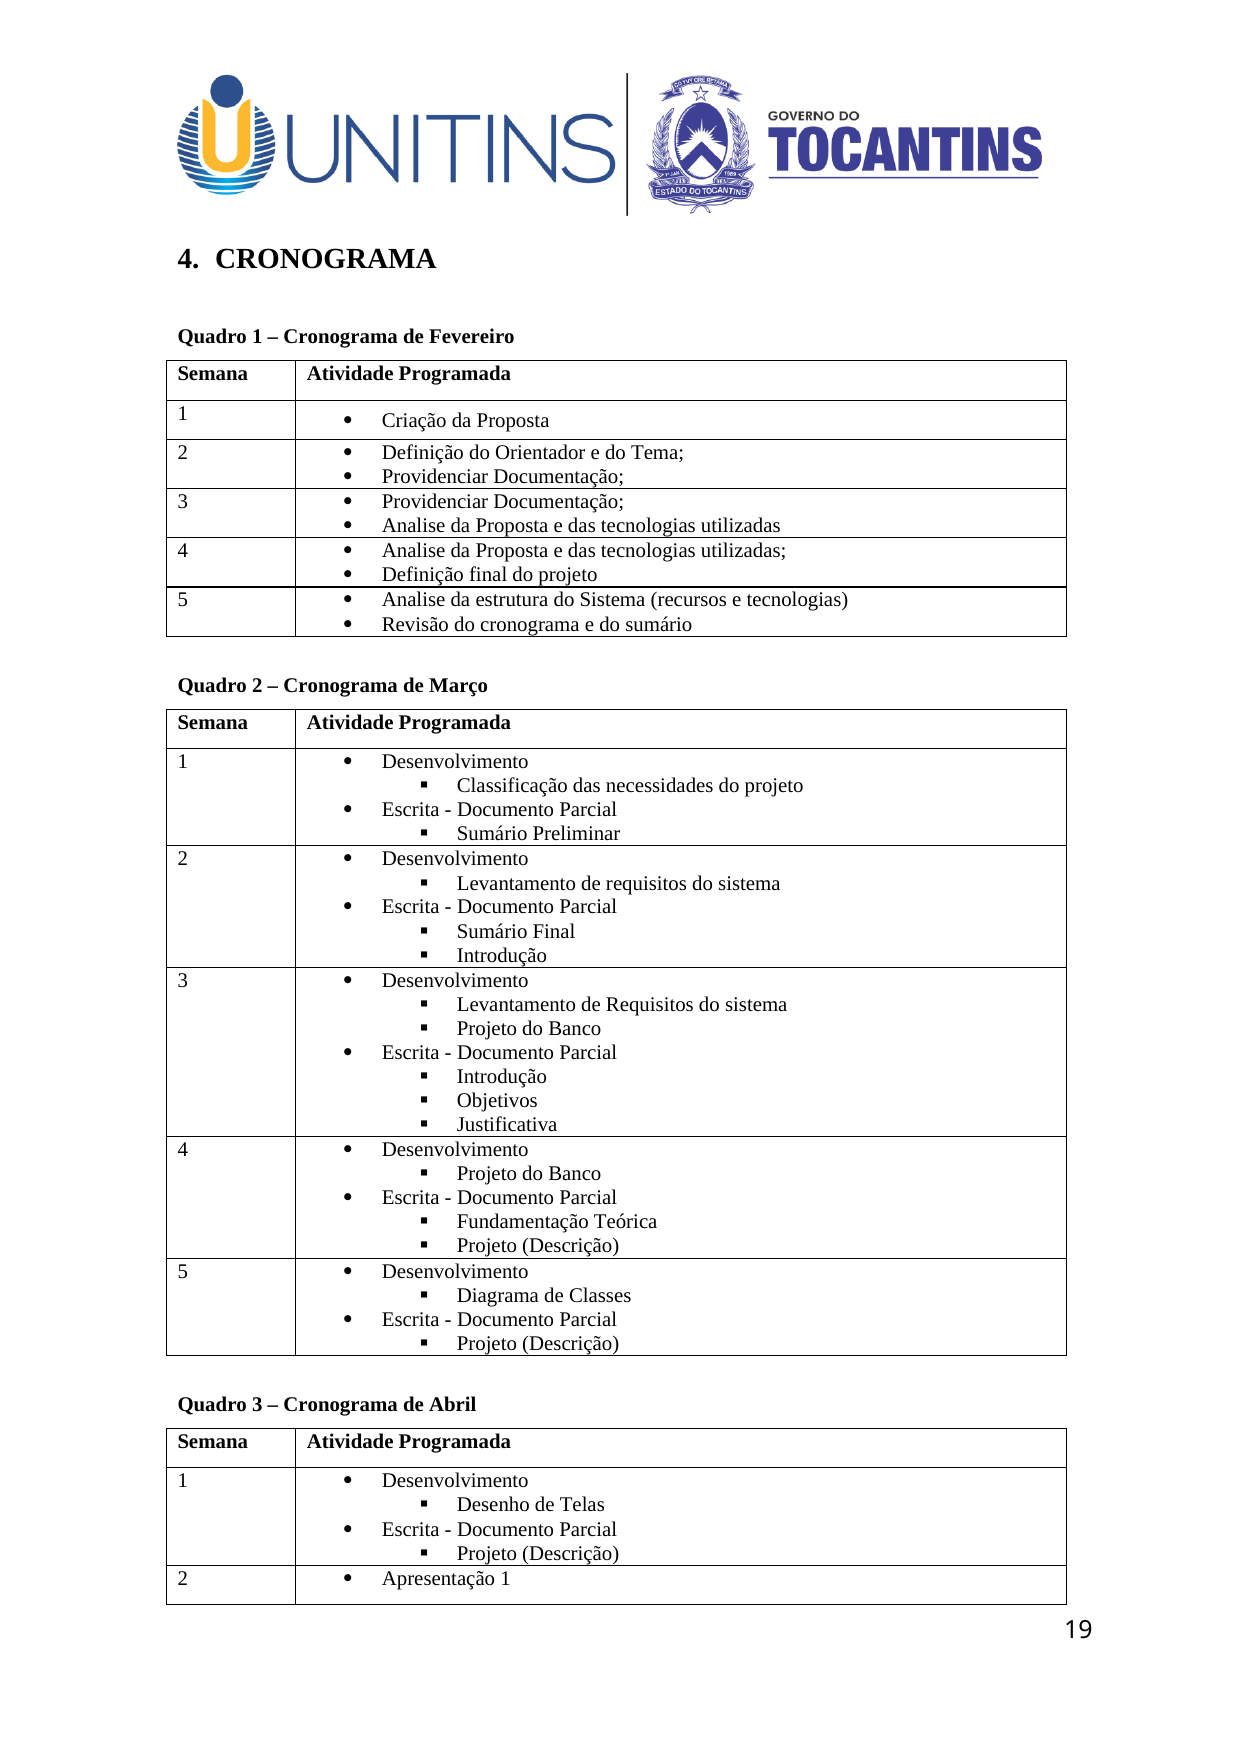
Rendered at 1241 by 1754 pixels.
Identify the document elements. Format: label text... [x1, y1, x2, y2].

table_cell 4 [167, 1137, 295, 1257]
table_cell Criação da Proposta [296, 401, 1066, 439]
table_cell Desenvolvimento Levantamento de requisitos do sistema Escrita - Documento Parcial Sumário Final Introdução [296, 846, 1066, 967]
subtitle CRONOGRAMA [177, 241, 1092, 275]
table_header Semana [167, 1429, 295, 1467]
table_cell 3 [167, 968, 295, 1136]
table_header Semana [167, 361, 295, 399]
text Quadro 2 – Cronograma de Março [177, 673, 1092, 697]
table_cell Desenvolvimento Classificação das necessidades do projeto Escrita - Documento Parcial Sumário Preliminar [296, 749, 1066, 845]
table_cell Analise da Proposta e das tecnologias utilizadas; Definição final do projeto [296, 538, 1066, 586]
table_cell Analise da estrutura do Sistema (recursos e tecnologias) Revisão do cronograma e do sumário [296, 588, 1066, 636]
table_cell 1 [167, 401, 295, 439]
table_header Atividade Programada [296, 710, 1066, 748]
text Quadro 1 – Cronograma de Fevereiro [177, 324, 1092, 348]
table_header Atividade Programada [296, 361, 1066, 399]
table_cell Providenciar Documentação; Analise da Proposta e das tecnologias utilizadas [296, 489, 1066, 537]
table_cell 5 [167, 588, 295, 636]
table_cell Desenvolvimento Desenho de Telas Escrita - Documento Parcial Projeto (Descrição) [296, 1468, 1066, 1564]
table_cell Definição do Orientador e do Tema; Providenciar Documentação; [296, 440, 1066, 488]
table_cell 3 [167, 489, 295, 537]
table_cell Desenvolvimento Projeto do Banco Escrita - Documento Parcial Fundamentação Teórica Projeto (Descrição) [296, 1137, 1066, 1257]
table_cell Desenvolvimento Diagrama de Classes Escrita - Documento Parcial Projeto (Descrição) [296, 1259, 1066, 1355]
table_cell 4 [167, 538, 295, 586]
table_cell 5 [167, 1259, 295, 1355]
table_header Atividade Programada [296, 1429, 1066, 1467]
table_cell 2 [167, 440, 295, 488]
table_cell Desenvolvimento Levantamento de Requisitos do sistema Projeto do Banco Escrita - Documento Parcial Introdução Objetivos Justificativa [296, 968, 1066, 1136]
table_cell Apresentação 1 Desenvolvimento Desenho de Telas Escrita – Documento Final Desenvolvimento [296, 1566, 1066, 1604]
table_cell 2 [167, 846, 295, 967]
table_cell 1 [167, 1468, 295, 1564]
table_cell 2 [167, 1566, 295, 1604]
table_header Semana [167, 710, 295, 748]
picture [177, 73, 1042, 216]
table_cell 1 [167, 749, 295, 845]
text Quadro 3 – Cronograma de Abril [177, 1392, 1092, 1416]
